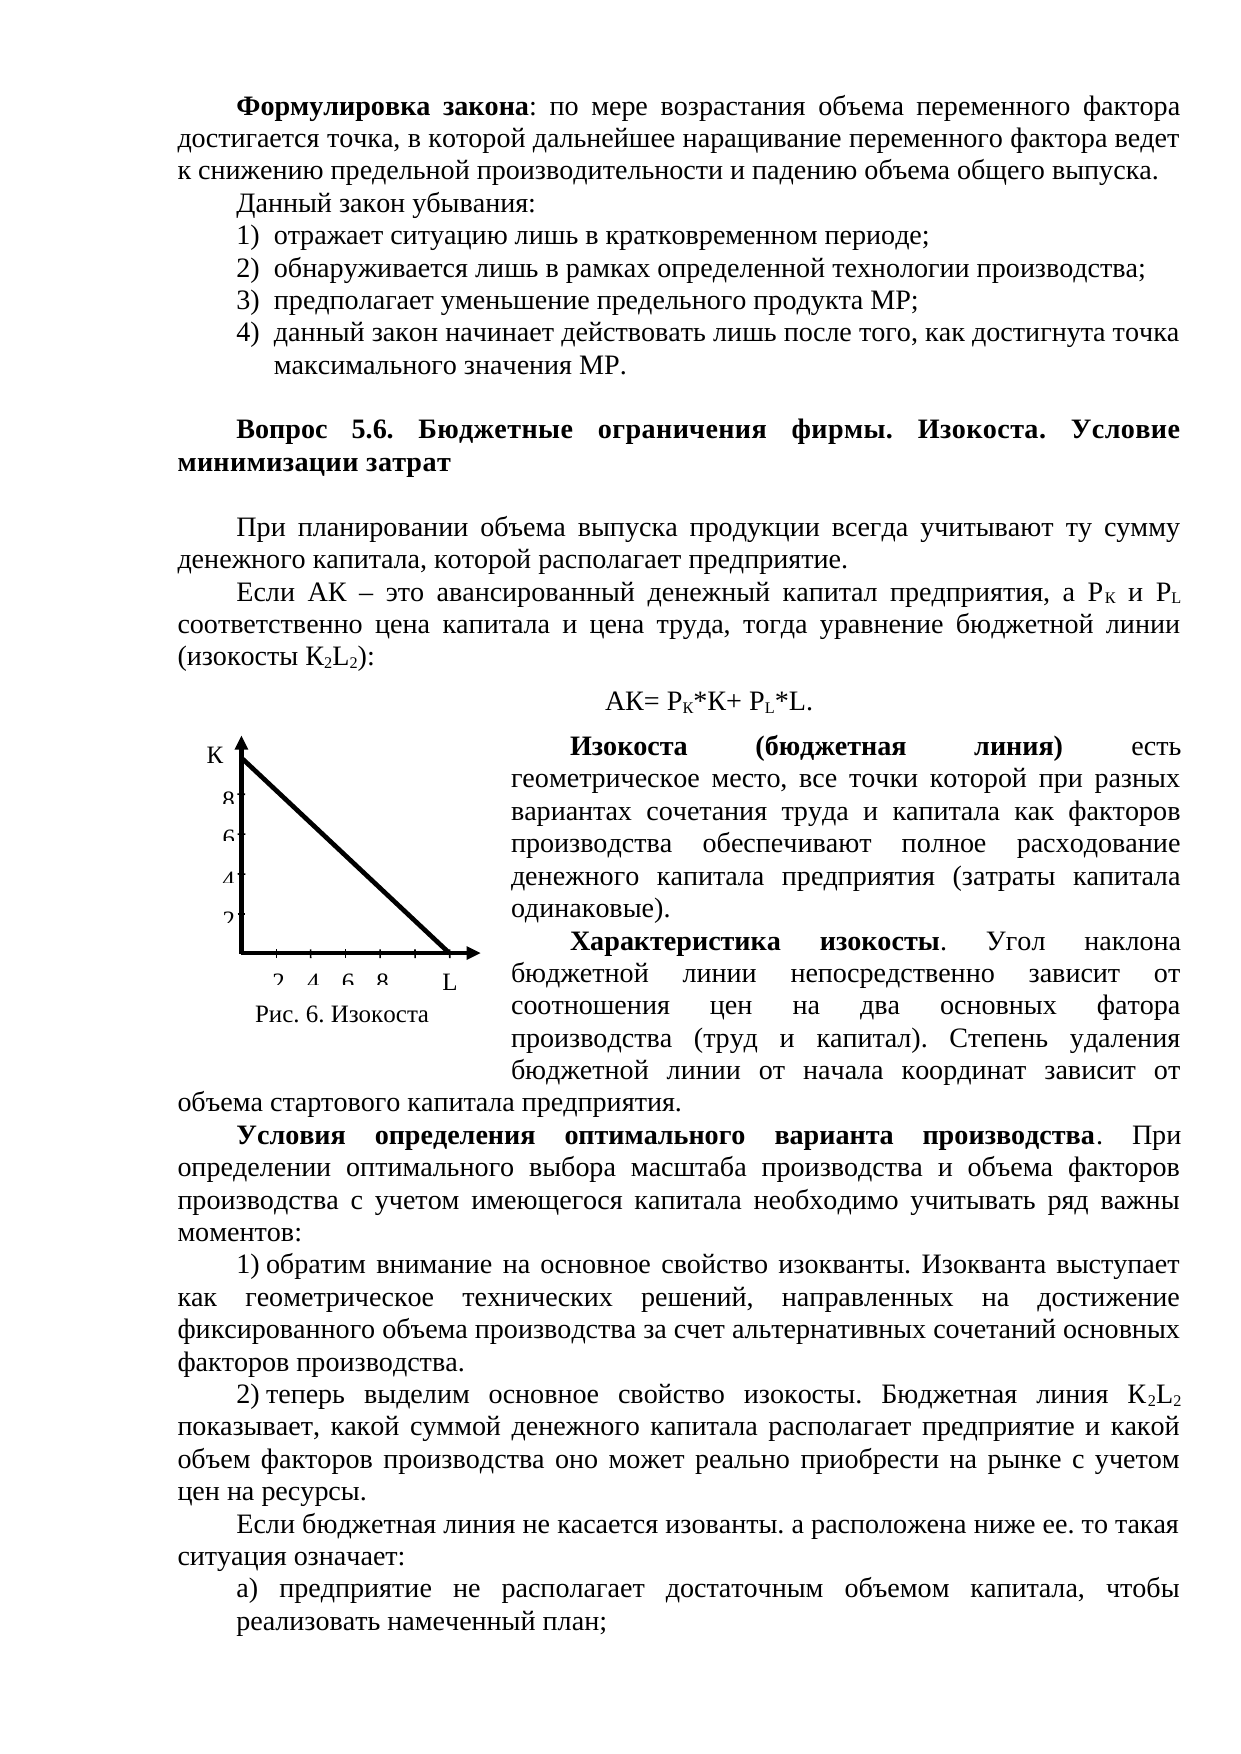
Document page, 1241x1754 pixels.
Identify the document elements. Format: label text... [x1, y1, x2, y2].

text Вопрос 5.6. Бюджетные ограничения фирмы. Изокоста. Условие минимизации затрат [177, 413, 1181, 477]
text АК= РК*К+ РL*L. [177, 684, 1181, 717]
text Данный закон убывания: [177, 186, 1181, 218]
list обратим внимание на основное свойство изокванты. Изокванта выступает как геометрическое технических решений, направленных на достижение фиксированного объема производства за счет альтернативных сочетаний основных факторов производства. [177, 1247, 1181, 1377]
list отражает ситуацию лишь в кратковременном периоде; [236, 218, 1181, 251]
text Характеристика изокосты. Угол наклона бюджетной линии непосредственно зависит от соотношения цен на два основных фатора производства (труд и капитал). Степень удаления бюджетной линии от начала координат зависит от объема стартового капитала предприятия. [177, 923, 1181, 1118]
list обнаруживается лишь в рамках определенной технологии производства; [236, 251, 1181, 283]
text Если бюджетная линия не касается изованты. а расположена ниже ее. то такая ситуация означает: [177, 1507, 1181, 1571]
list теперь выделим основное свойство изокосты. Бюджетная линия К2L2 показывает, какой суммой денежного капитала располагает предприятие и какой объем факторов производства оно может реально приобрести на рынке с учетом цен на ресурсы. [177, 1377, 1181, 1507]
text При планировании объема выпуска продукции всегда учитывают ту сумму денежного капитала, которой располагает предприятие. [177, 510, 1181, 574]
text Изокоста (бюджетная линия) есть геометрическое место, все точки которой при разных вариантах сочетания труда и капитала как факторов производства обеспечивают полное расходование денежного капитала предприятия (затраты капитала одинаковые). [177, 729, 1181, 923]
text а) предприятие не располагает достаточным объемом капитала, чтобы реализовать намеченный план; [236, 1571, 1181, 1636]
text Если АК – это авансированный денежный капитал предприятия, а РК и РL соответственно цена капитала и цена труда, тогда уравнение бюджетной линии (изокосты К2L2): [177, 574, 1181, 672]
text Условия определения оптимального варианта производства. При определении оптимального выбора масштаба производства и объема факторов производства с учетом имеющегося капитала необходимо учитывать ряд важны моментов: [177, 1118, 1181, 1247]
list предполагает уменьшение предельного продукта МР; [236, 283, 1181, 315]
list данный закон начинает действовать лишь после того, как достигнута точка максимального значения МР. [236, 315, 1181, 380]
text Формулировка закона: по мере возрастания объема переменного фактора достигается точка, в которой дальнейшее наращивание переменного фактора ведет к снижению предельной производительности и падению объема общего выпуска. [177, 89, 1181, 186]
